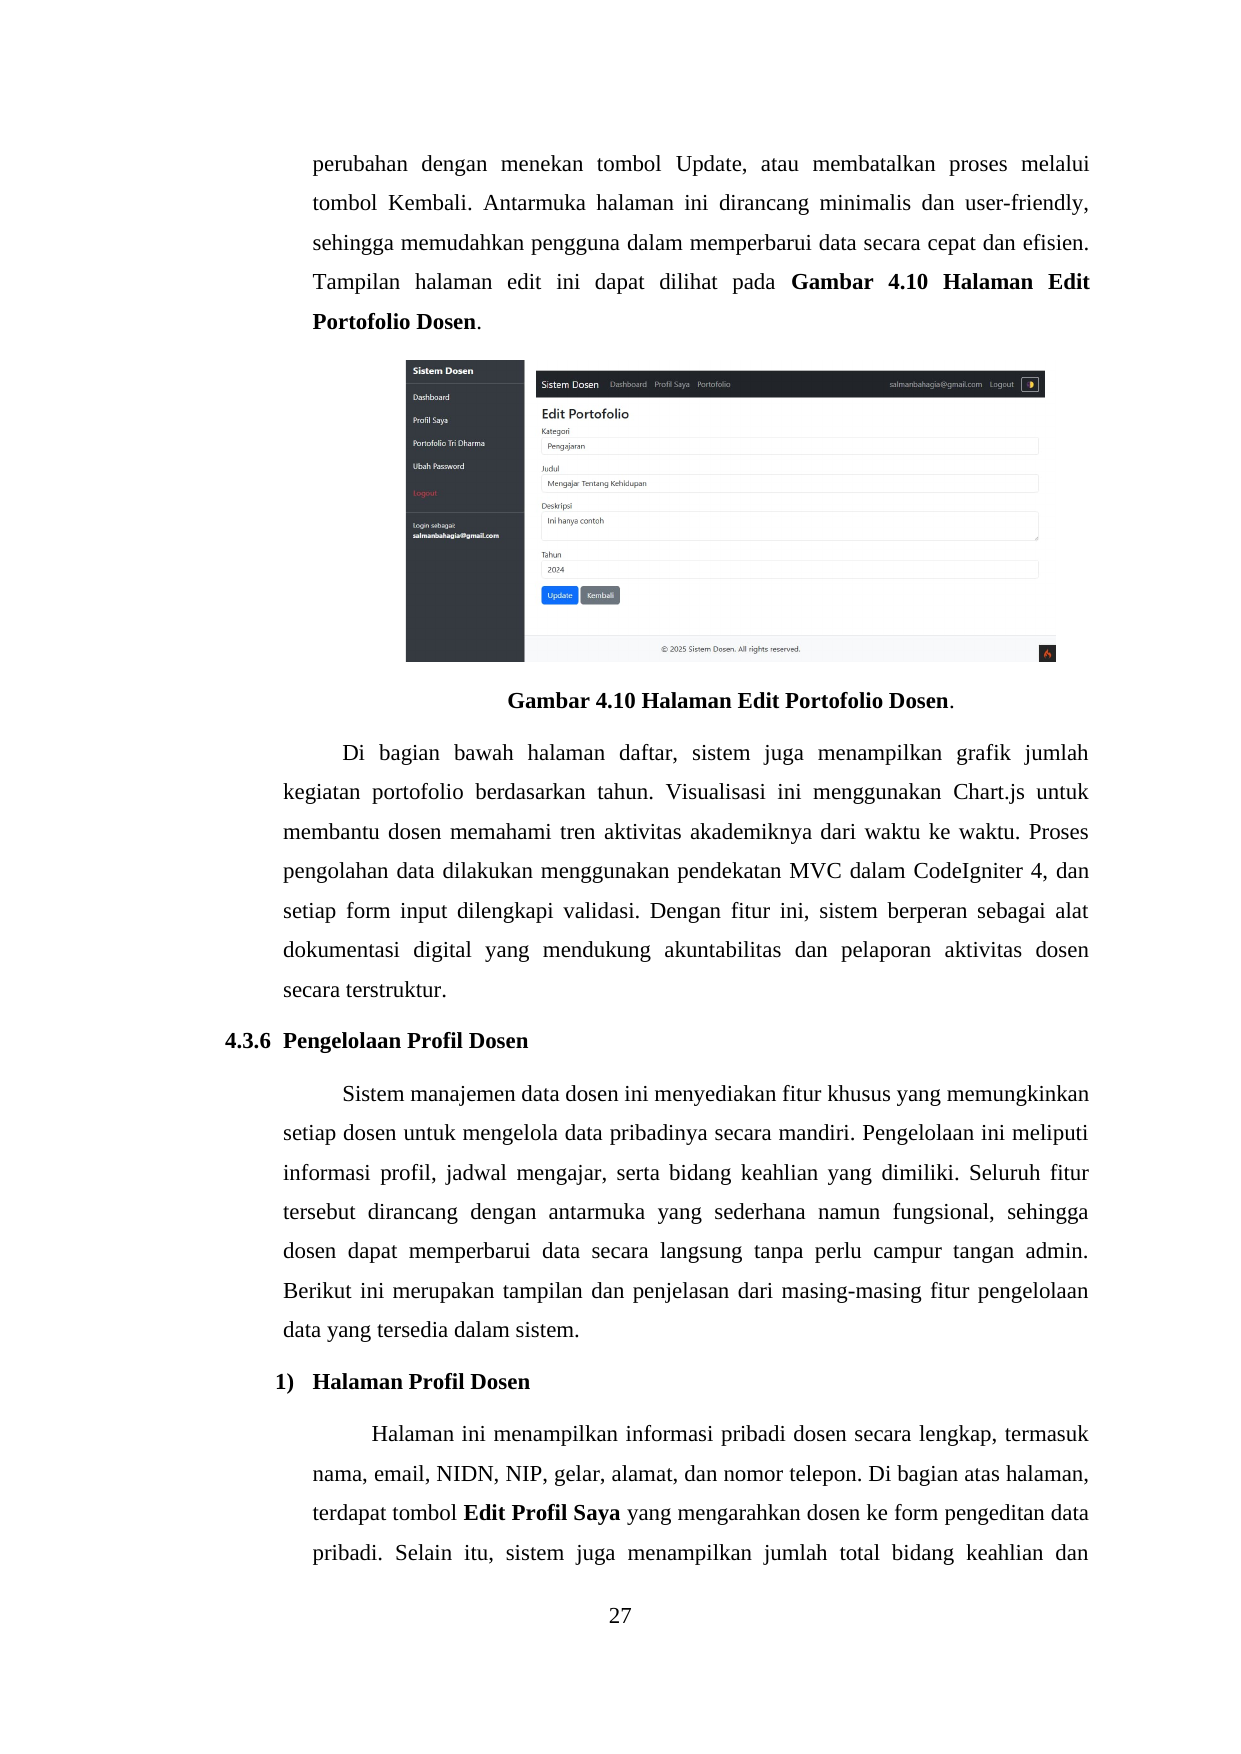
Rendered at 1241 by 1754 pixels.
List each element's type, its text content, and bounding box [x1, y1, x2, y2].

picture [405, 360, 1056, 662]
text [312, 1420, 1090, 1565]
text Sistem manajemen data dosen ini menyediakan fitur khusus yang memungkinkan setiap dosen untuk mengelola data pribadinya secara mandiri. Pengelolaan ini meliputi informasi profil, jadwal mengajar, serta bidang keahlian yang dimiliki. Seluruh fitur tersebut dirancang dengan antarmuka yang sederhana namun fungsional, sehingga dosen dapat memperbarui data secara langsung tanpa perlu campur tangan admin. Berikut ini merupakan tampilan dan penjelasan dari masing-masing fitur pengelolaan data yang tersedia dalam sistem. [283, 1079, 1090, 1343]
text Di bagian bawah halaman daftar, sistem juga menampilkan grafik jumlah kegiatan portofolio berdasarkan tahun. Visualisasi ini menggunakan Chart.js untuk membantu dosen memahami tren aktivitas akademiknya dari waktu ke waktu. Proses pengolahan data dilakukan menggunakan pendekatan MVC dalam CodeIgniter 4, dan setiap form input dilengkapi validasi. Dengan fitur ini, sistem berperan sebagai alat dokumentasi digital yang mendukung akuntabilitas dan pelaporan aktivitas dosen secara terstruktur. [283, 739, 1090, 1002]
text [312, 150, 1090, 334]
subtitle Pengelolaan Profil Dosen [225, 1028, 1090, 1054]
list Halaman Profil Dosen [275, 1368, 1090, 1395]
text Gambar 4.10 Halaman Edit Portofolio Dosen. [312, 687, 1090, 713]
